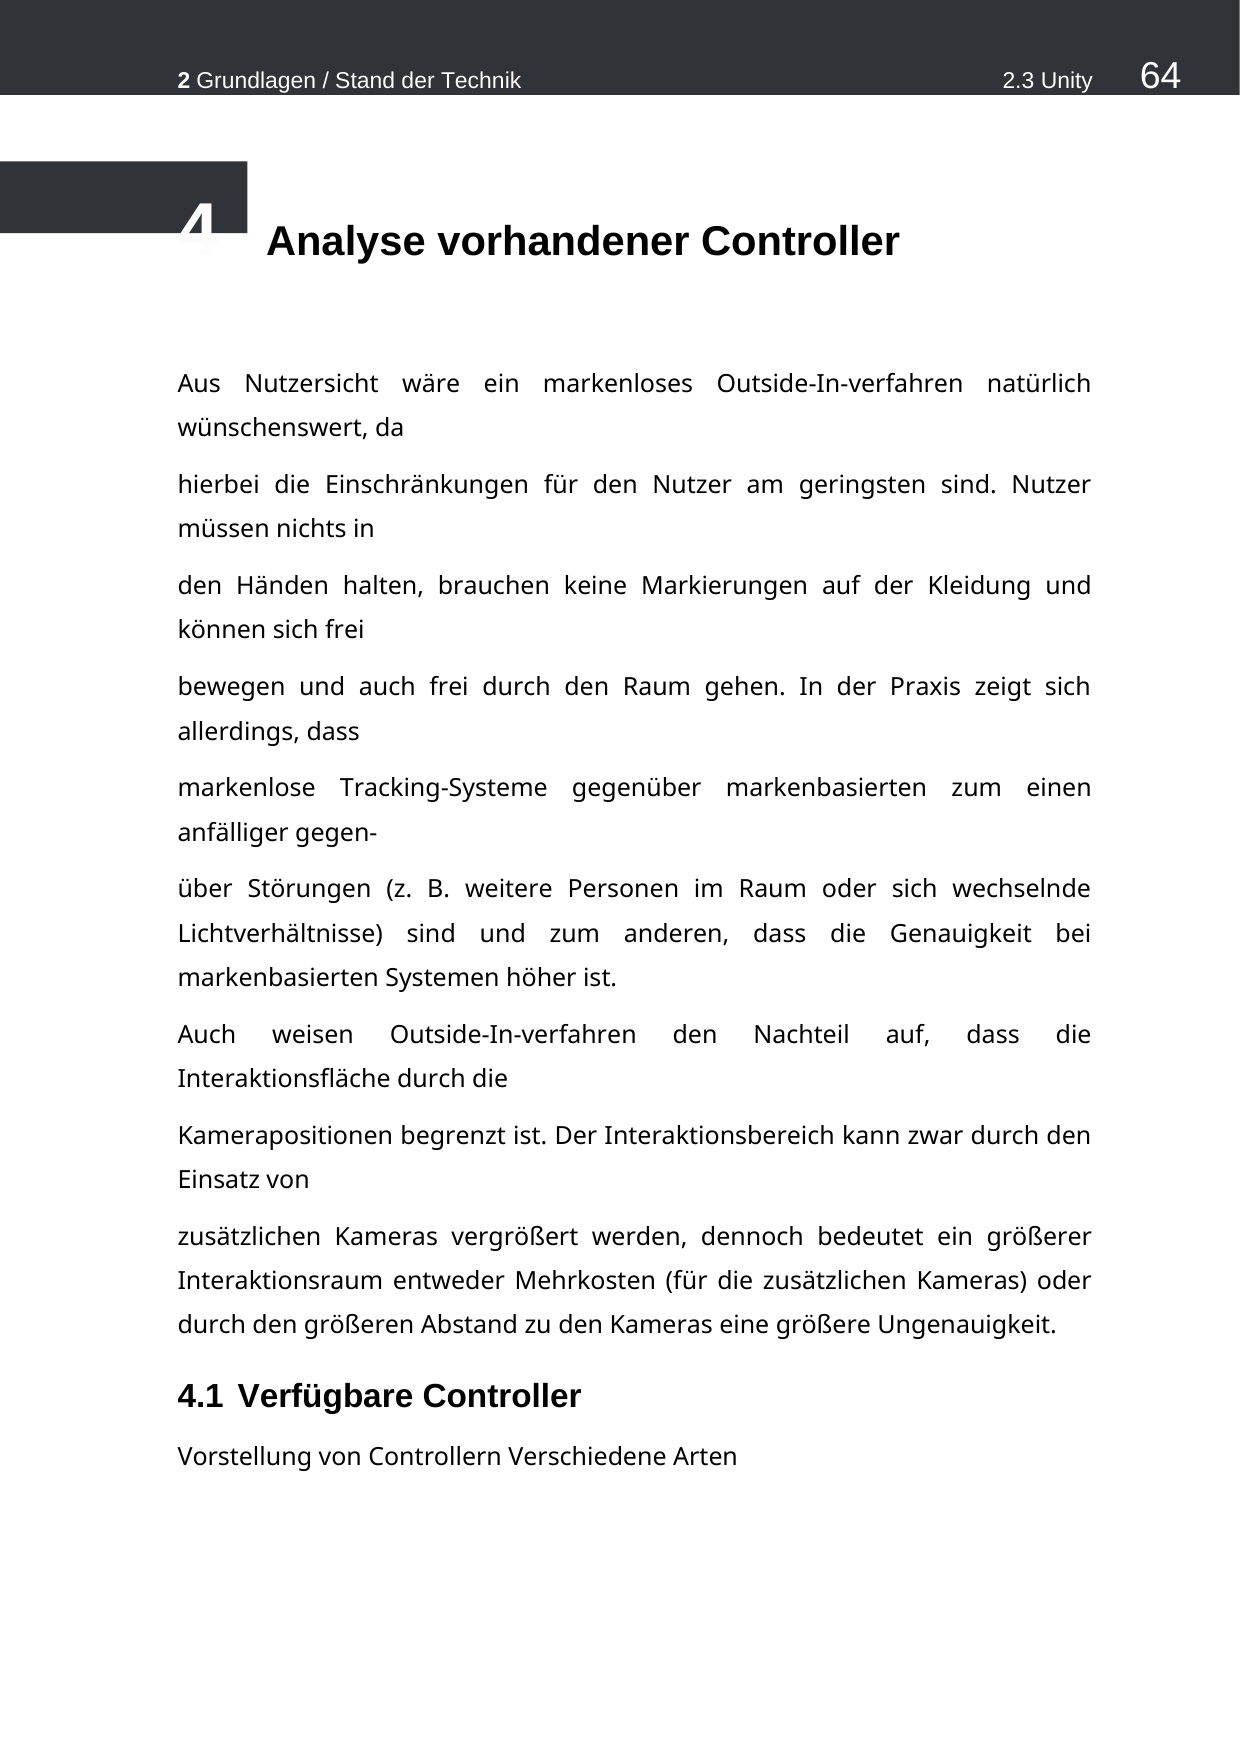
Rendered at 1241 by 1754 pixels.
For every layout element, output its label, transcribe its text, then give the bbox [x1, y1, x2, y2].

subtitle Analyse vorhandener Controller [177, 184, 1092, 271]
text markenlose Tracking-Systeme gegenüber markenbasierten zum einen anfälliger gegen- [177, 770, 1092, 848]
text zusätzlichen Kameras vergrößert werden, dennoch bedeutet ein größerer Interaktionsraum entweder Mehrkosten (für die zusätzlichen Kameras) oder durch den größeren Abstand zu den Kameras eine größere Ungenauigkeit. [177, 1218, 1092, 1341]
text Aus Nutzersicht wäre ein markenloses Outside-In-verfahren natürlich wünschenswert, da [177, 366, 1092, 444]
text Vorstellung von Controllern Verschiedene Arten [177, 1439, 1092, 1473]
text Kamerapositionen begrenzt ist. Der Interaktionsbereich kann zwar durch den Einsatz von [177, 1117, 1092, 1196]
text bewegen und auch frei durch den Raum gehen. In der Praxis zeigt sich allerdings, dass [177, 669, 1092, 747]
text den Händen halten, brauchen keine Markierungen auf der Kleidung und können sich frei [177, 568, 1092, 646]
text über Störungen (z. B. weitere Personen im Raum oder sich wechselnde Lichtverhältnisse) sind und zum anderen, dass die Genauigkeit bei markenbasierten Systemen höher ist. [177, 871, 1092, 994]
text hierbei die Einschränkungen für den Nutzer am geringsten sind. Nutzer müssen nichts in [177, 467, 1092, 545]
subtitle Verfügbare Controller [177, 1376, 1092, 1415]
text Auch weisen Outside-In-verfahren den Nachteil auf, dass die Interaktionsfläche durch die [177, 1016, 1092, 1095]
